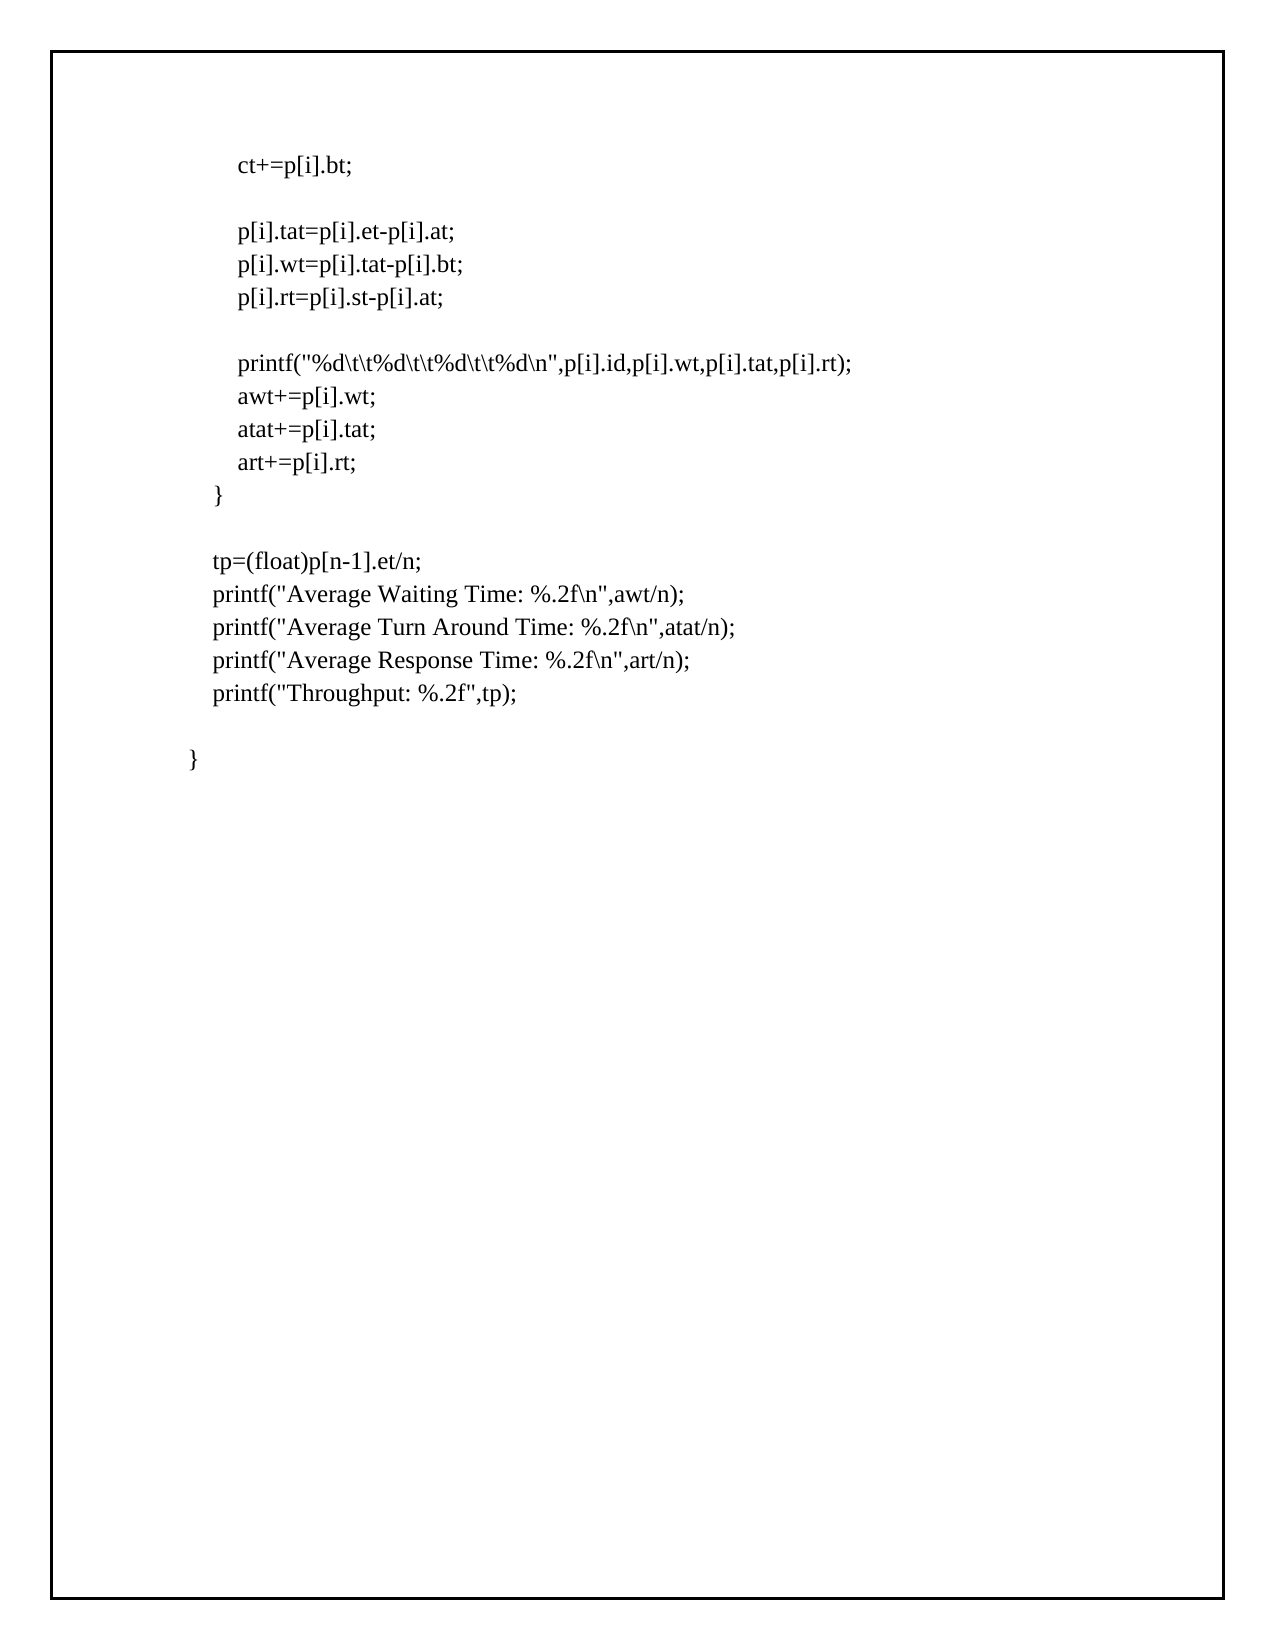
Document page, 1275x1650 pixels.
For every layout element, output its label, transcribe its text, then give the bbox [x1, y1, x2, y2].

text p[i].tat=p[i].et-p[i].at; [187, 216, 1125, 245]
text } [187, 744, 1125, 773]
text printf("Average Response Time: %.2f\n",art/n); [187, 645, 1125, 674]
text printf("Average Waiting Time: %.2f\n",awt/n); [187, 579, 1125, 608]
text p[i].wt=p[i].tat-p[i].bt; [187, 249, 1125, 278]
text tp=(float)p[n-1].et/n; [187, 546, 1125, 575]
text awt+=p[i].wt; [187, 381, 1125, 410]
text atat+=p[i].tat; [187, 414, 1125, 443]
text } [187, 480, 1125, 509]
text art+=p[i].rt; [187, 447, 1125, 476]
text p[i].rt=p[i].st-p[i].at; [187, 282, 1125, 311]
text ct+=p[i].bt; [187, 150, 1125, 179]
text printf("Throughput: %.2f",tp); [187, 678, 1125, 707]
text printf("%d\t\t%d\t\t%d\t\t%d\n",p[i].id,p[i].wt,p[i].tat,p[i].rt); [187, 348, 1125, 377]
text printf("Average Turn Around Time: %.2f\n",atat/n); [187, 612, 1125, 641]
